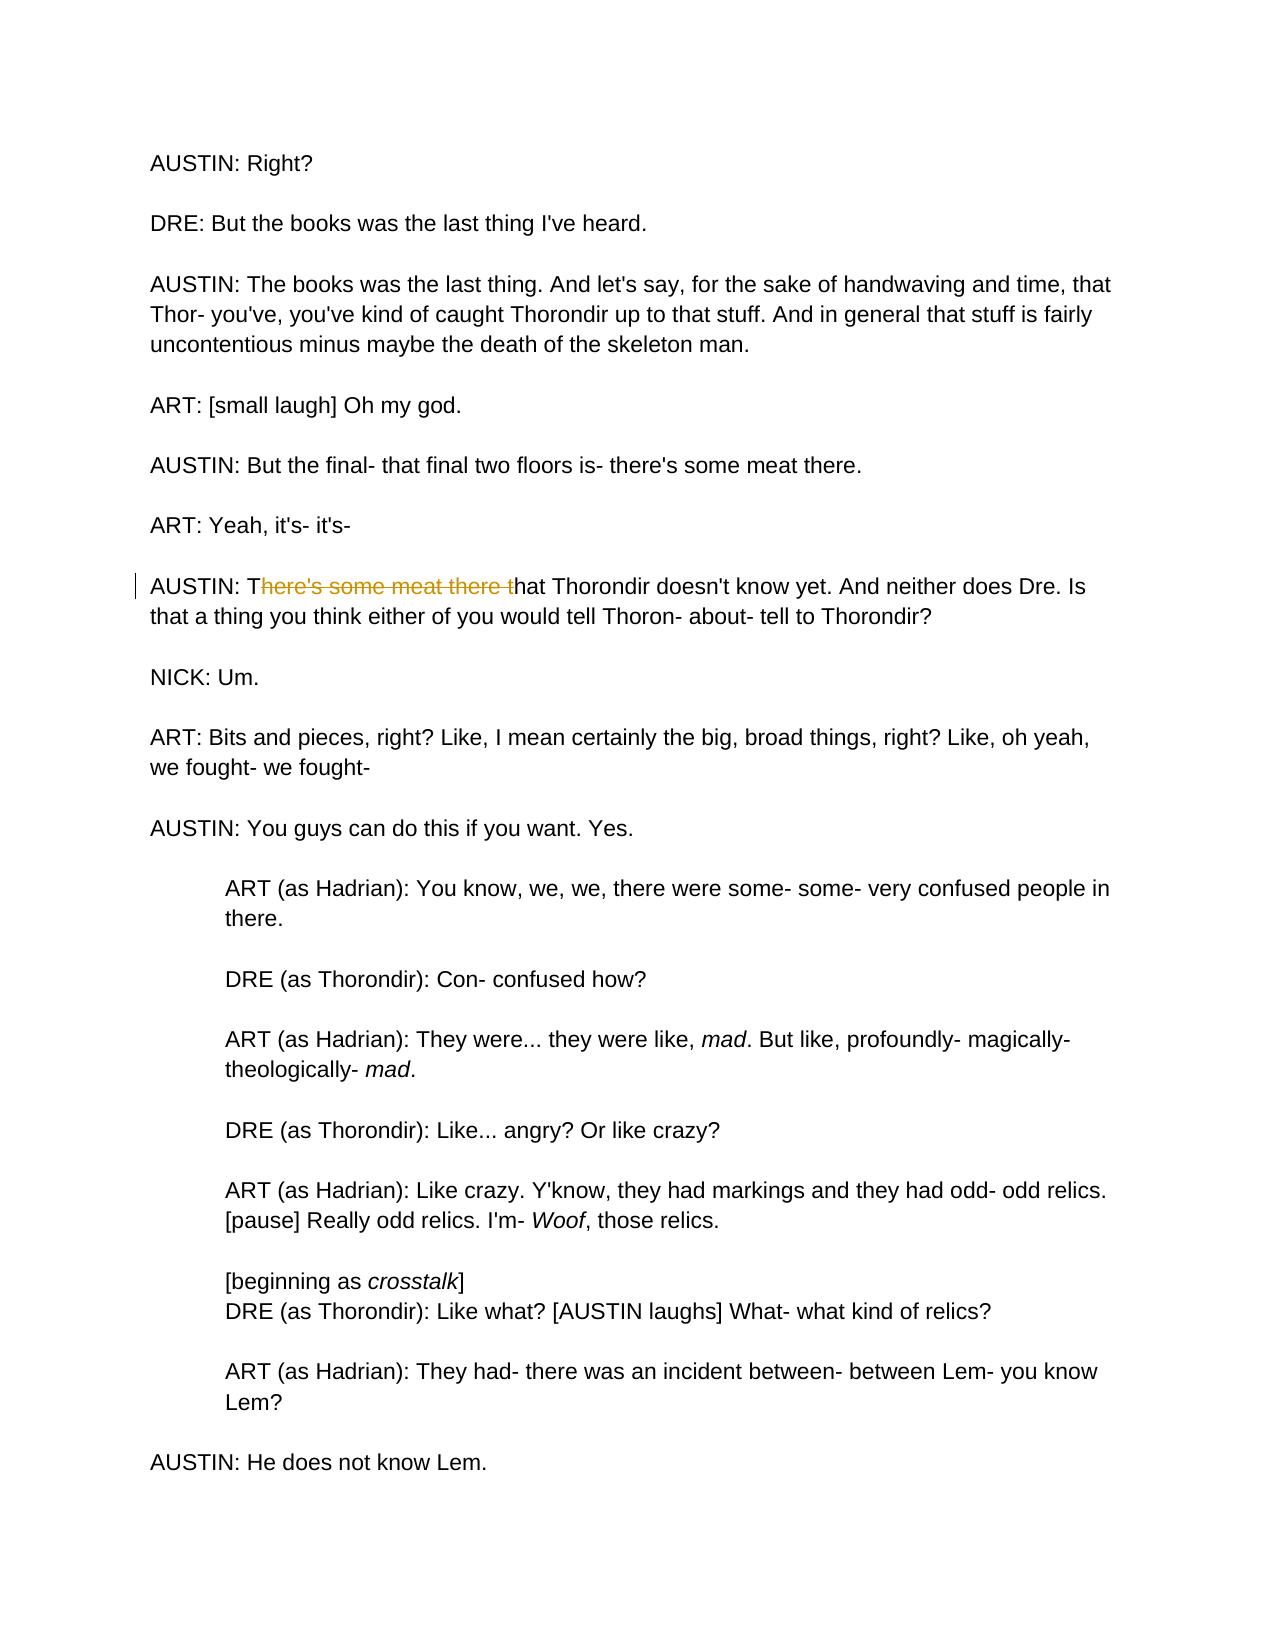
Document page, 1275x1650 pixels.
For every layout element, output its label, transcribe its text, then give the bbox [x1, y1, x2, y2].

text AUSTIN: You guys can do this if you want. Yes. [150, 814, 1125, 841]
text ART (as Hadrian): They had- there was an incident between- between Lem- you know Lem? [225, 1358, 1125, 1415]
text ART (as Hadrian): They were... they were like, mad. But like, profoundly- magically- theologically- mad. [225, 1026, 1125, 1083]
text DRE (as Thorondir): Con- confused how? [150, 966, 1125, 992]
text ART (as Hadrian): You know, we, we, there were some- some- very confused people in there. [225, 875, 1125, 932]
text AUSTIN: Right? [150, 150, 1125, 176]
text NICK: Um. [150, 663, 1125, 690]
text AUSTIN: That Thorondir doesn't know yet. And neither does Dre. Is that a thing you think either of you would tell Thoron- about- tell to Thorondir? [150, 573, 1125, 629]
text ART: Yeah, it's- it's- [150, 512, 1125, 539]
text AUSTIN: The books was the last thing. And let's say, for the sake of handwaving and time, that Thor- you've, you've kind of caught Thorondir up to that stuff. And in general that stuff is fairly uncontentious minus maybe the death of the skeleton man. [150, 271, 1125, 358]
text [beginning as crosstalk] [150, 1268, 1125, 1294]
text DRE (as Thorondir): Like... angry? Or like crazy? [150, 1117, 1125, 1143]
text DRE (as Thorondir): Like what? [AUSTIN laughs] What- what kind of relics? [150, 1298, 1125, 1324]
text AUSTIN: But the final- that final two floors is- there's some meat there. [150, 452, 1125, 478]
text ART (as Hadrian): Like crazy. Y'know, they had markings and they had odd- odd relics. [pause] Really odd relics. I'm- Woof, those relics. [225, 1177, 1125, 1264]
text ART: [small laugh] Oh my god. [150, 392, 1125, 418]
text DRE: But the books was the last thing I've heard. [150, 210, 1125, 237]
text ART: Bits and pieces, right? Like, I mean certainly the big, broad things, right? Like, oh yeah, we fought- we fought- [150, 724, 1125, 781]
text AUSTIN: He does not know Lem. [150, 1449, 1125, 1475]
